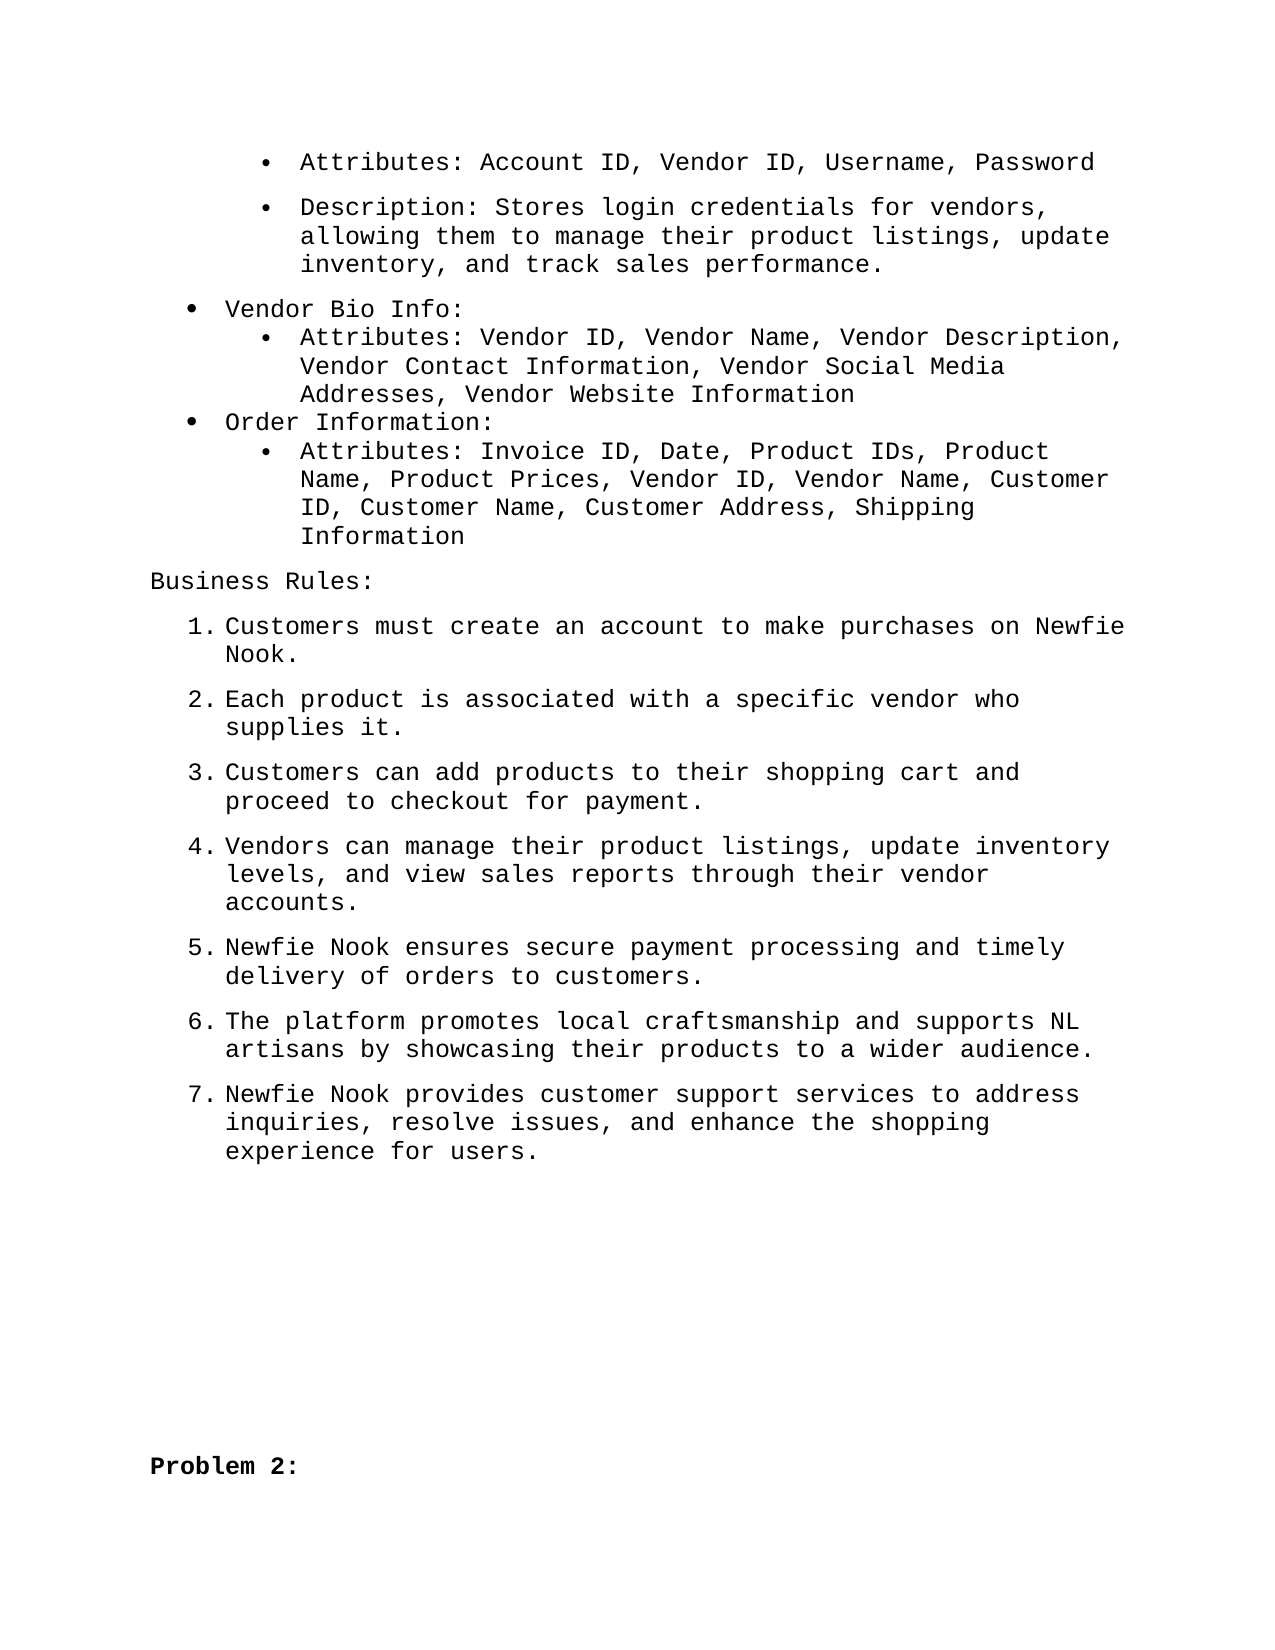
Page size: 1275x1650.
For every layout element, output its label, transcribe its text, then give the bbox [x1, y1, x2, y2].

list Attributes: Vendor ID, Vendor Name, Vendor Description, Vendor Contact Information, Vendor Social Media Addresses, Vendor Website Information [262, 325, 1125, 410]
list Customers can add products to their shopping cart and proceed to checkout for payment. [187, 760, 1125, 817]
list Newfie Nook ensures secure payment processing and timely delivery of orders to customers. [187, 935, 1125, 992]
list Attributes: Invoice ID, Date, Product IDs, Product Name, Product Prices, Vendor ID, Vendor Name, Customer ID, Customer Name, Customer Address, Shipping Information [262, 438, 1125, 552]
list Vendor Bio Info: [187, 297, 1125, 325]
list Attributes: Account ID, Vendor ID, Username, Password [262, 150, 1125, 178]
list Vendors can manage their product listings, update inventory levels, and view sales reports through their vendor accounts. [187, 833, 1125, 918]
text Problem 2: [150, 1453, 1125, 1482]
text Business Rules: [150, 568, 1125, 597]
list Order Information: [187, 410, 1125, 438]
list Customers must create an account to make purchases on Newfie Nook. [187, 613, 1125, 670]
list Each product is associated with a specific vendor who supplies it. [187, 687, 1125, 743]
list Description: Stores login credentials for vendors, allowing them to manage their product listings, update inventory, and track sales performance. [262, 195, 1125, 280]
list The platform promotes local craftsmanship and supports NL artisans by showcasing their products to a wider audience. [187, 1008, 1125, 1065]
list Newfie Nook provides customer support services to address inquiries, resolve issues, and enhance the shopping experience for users. [187, 1082, 1125, 1167]
